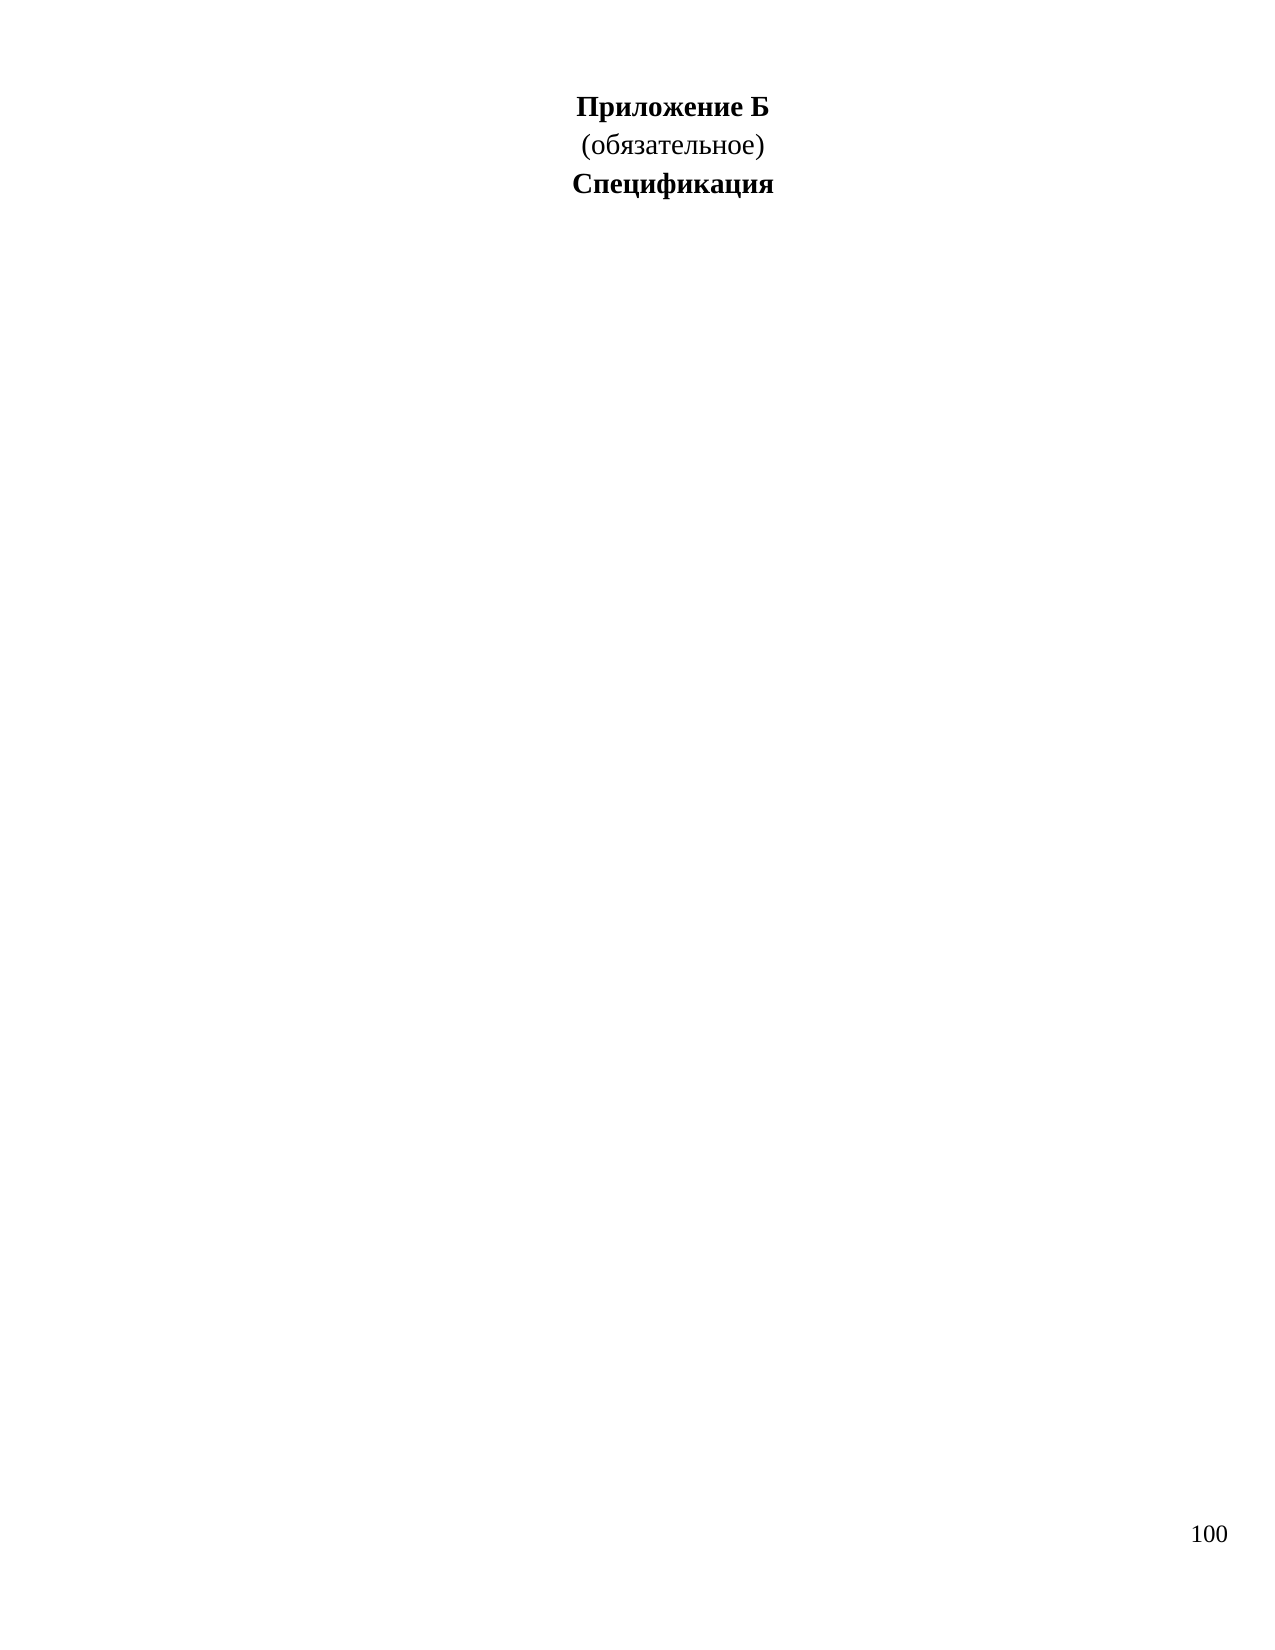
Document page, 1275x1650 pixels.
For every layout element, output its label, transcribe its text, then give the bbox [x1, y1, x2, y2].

list Приложение Б [118, 89, 1228, 122]
list Спецификация [118, 166, 1228, 199]
list (обязательное) [118, 127, 1228, 161]
